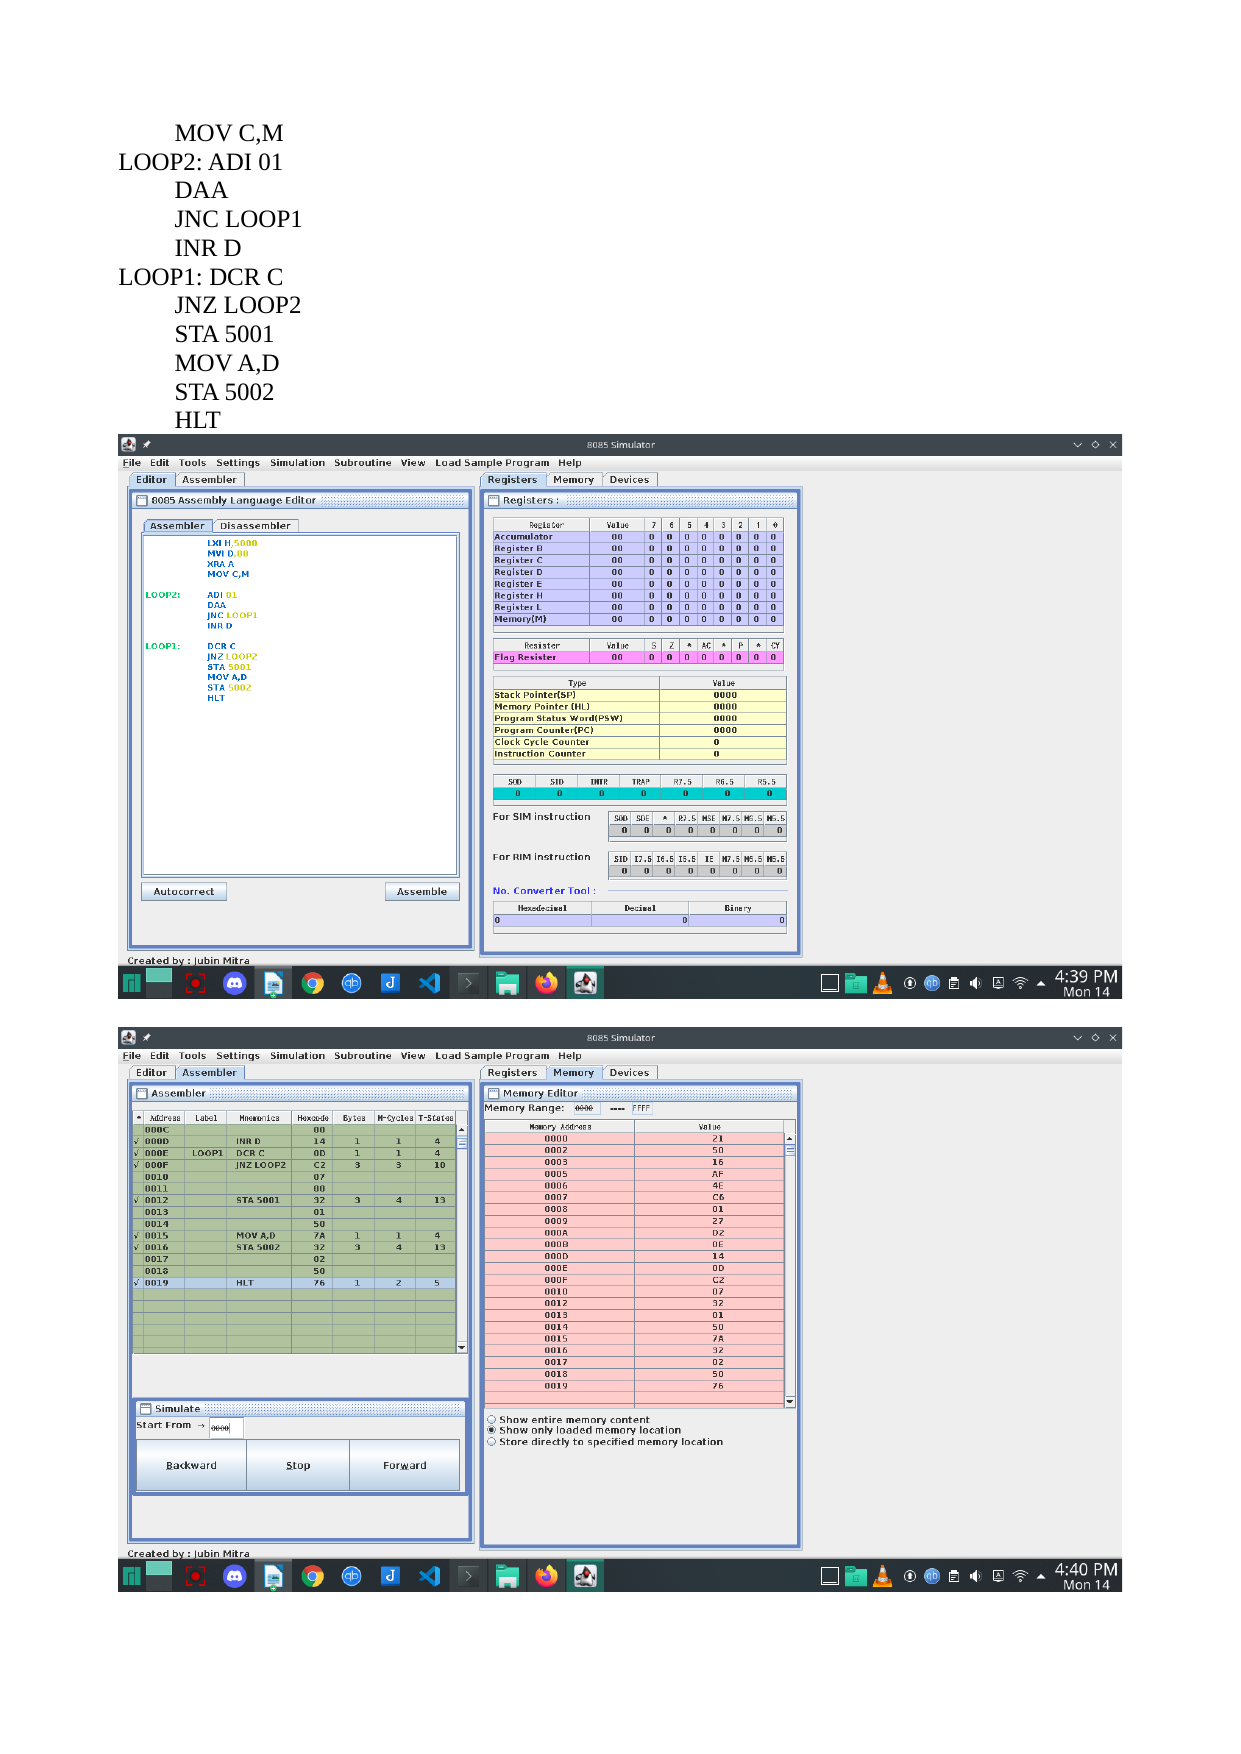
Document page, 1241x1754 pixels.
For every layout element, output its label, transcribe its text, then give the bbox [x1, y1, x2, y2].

text STA 5002 [118, 377, 1122, 406]
text MOV C,M [118, 118, 1122, 147]
text MOV A,D [118, 348, 1122, 377]
text JNZ LOOP2 [118, 291, 1122, 319]
text JNC LOOP1 [118, 204, 1122, 233]
picture [118, 1027, 1123, 1592]
picture [118, 434, 1123, 999]
text STA 5001 [118, 319, 1122, 348]
text DAA [118, 176, 1122, 204]
text LOOP2: ADI 01 [118, 147, 1122, 176]
text HLT [118, 406, 1122, 434]
text INR D [118, 233, 1122, 262]
text LOOP1: DCR C [118, 262, 1122, 291]
